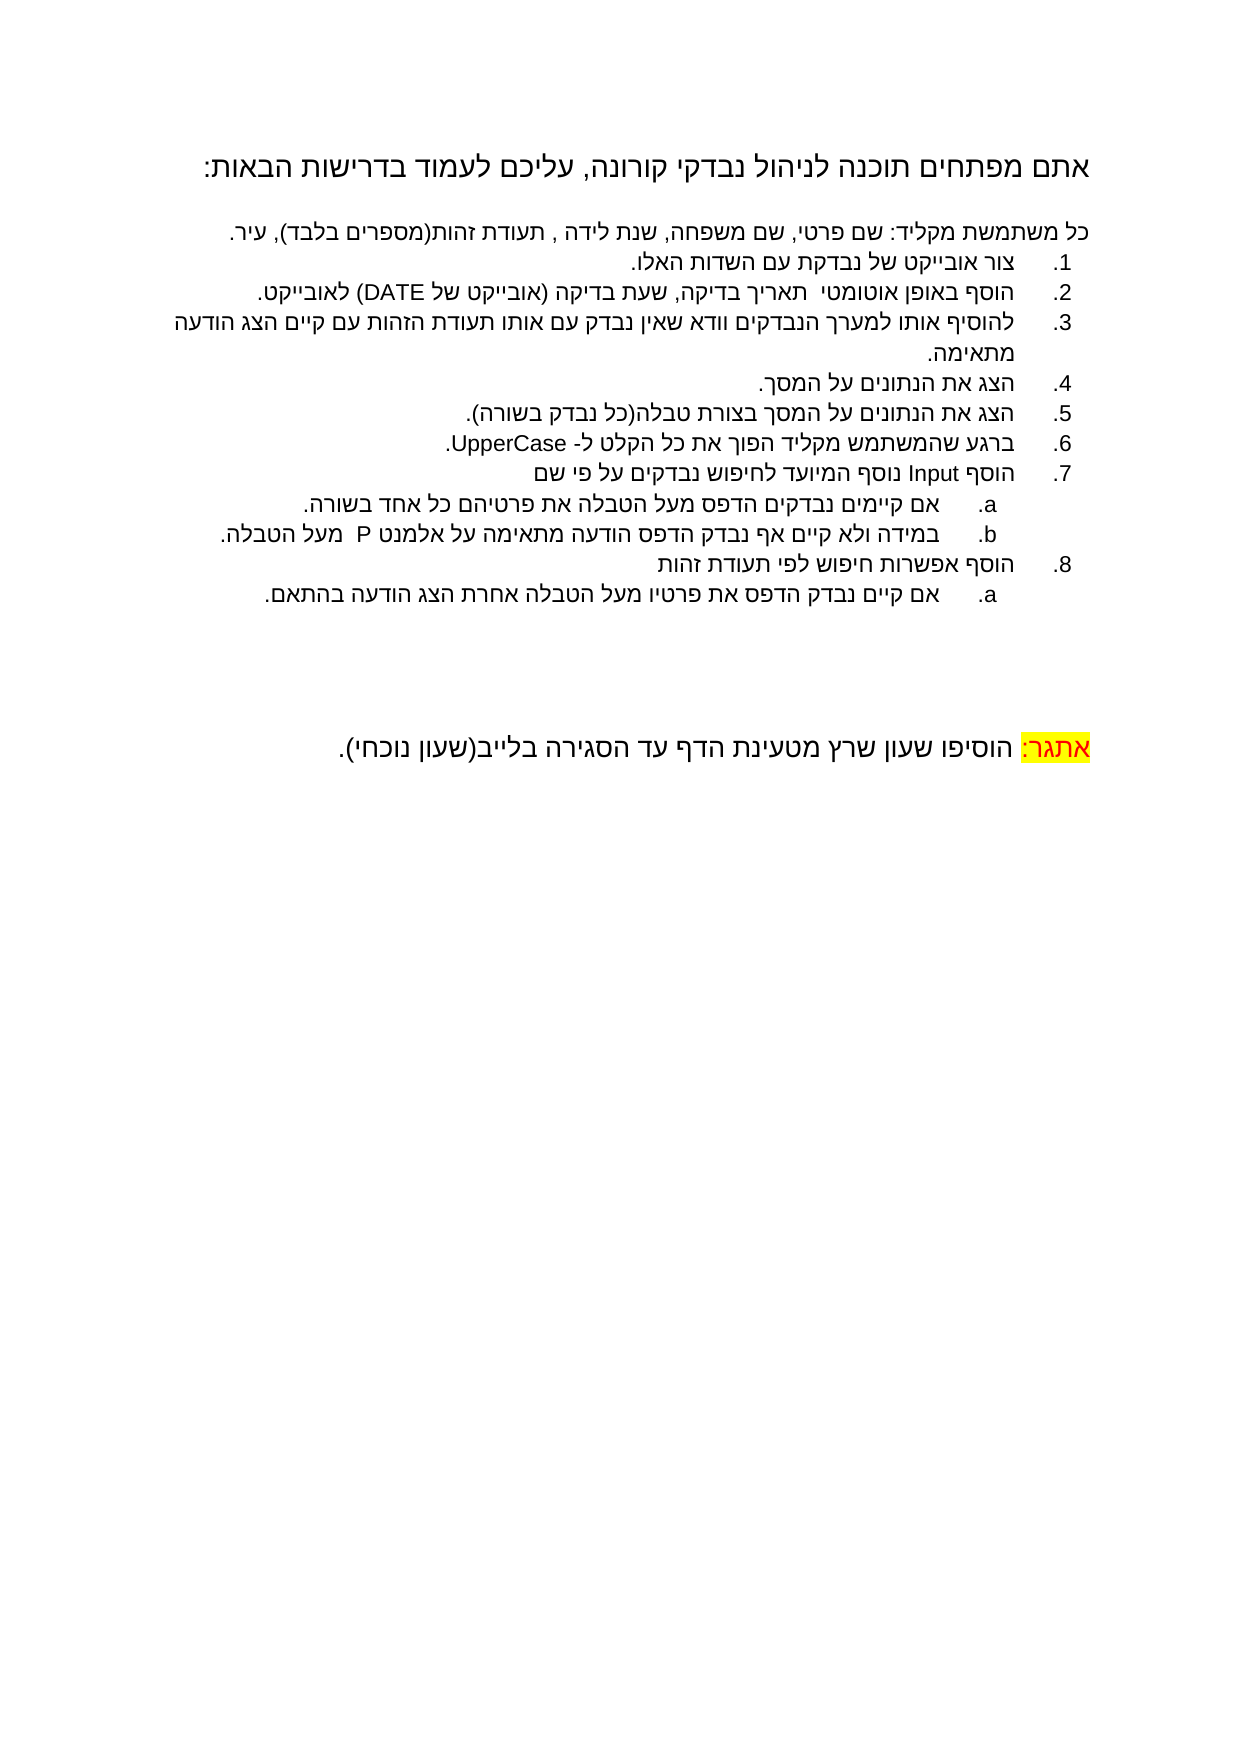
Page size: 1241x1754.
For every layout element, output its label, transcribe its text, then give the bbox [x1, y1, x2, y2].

text אתם מפתחים תוכנה לניהול נבדקי קורונה, עליכם לעמוד בדרישות הבאות: [150, 150, 1090, 183]
list הצג את הנתונים על המסך בצורת טבלה(כל נבדק בשורה). [150, 400, 1053, 426]
list אם קיים נבדק הדפס את פרטיו מעל הטבלה אחרת הצג הודעה בהתאם. [150, 581, 978, 608]
list הצג את הנתונים על המסך. [150, 370, 1053, 396]
text אתגר: הוסיפו שעון שרץ מטעינת הדף עד הסגירה בלייב(שעון נוכחי). [150, 732, 1021, 763]
list הוסף Input נוסף המיועד לחיפוש נבדקים על פי שם [150, 460, 1053, 487]
list הוסף אפשרות חיפוש לפי תעודת זהות [150, 551, 1053, 577]
list להוסיף אותו למערך הנבדקים וודא שאין נבדק עם אותו תעודת הזהות עם קיים הצג הודעה מתאימה. [150, 309, 1053, 366]
text כל משתמשת מקליד: שם פרטי, שם משפחה, שנת לידה , תעודת זהות(מספרים בלבד), עיר. [150, 219, 1090, 245]
list במידה ולא קיים אף נבדק הדפס הודעה מתאימה על אלמנט P מעל הטבלה. [150, 521, 978, 547]
list ברגע שהמשתמש מקליד הפוך את כל הקלט ל- UpperCase. [150, 430, 1053, 457]
list הוסף באופן אוטומטי תאריך בדיקה, שעת בדיקה (אובייקט של DATE) לאובייקט. [150, 279, 1053, 306]
list אם קיימים נבדקים הדפס מעל הטבלה את פרטיהם כל אחד בשורה. [150, 491, 978, 517]
list צור אובייקט של נבדקת עם השדות האלו. [150, 249, 1053, 275]
